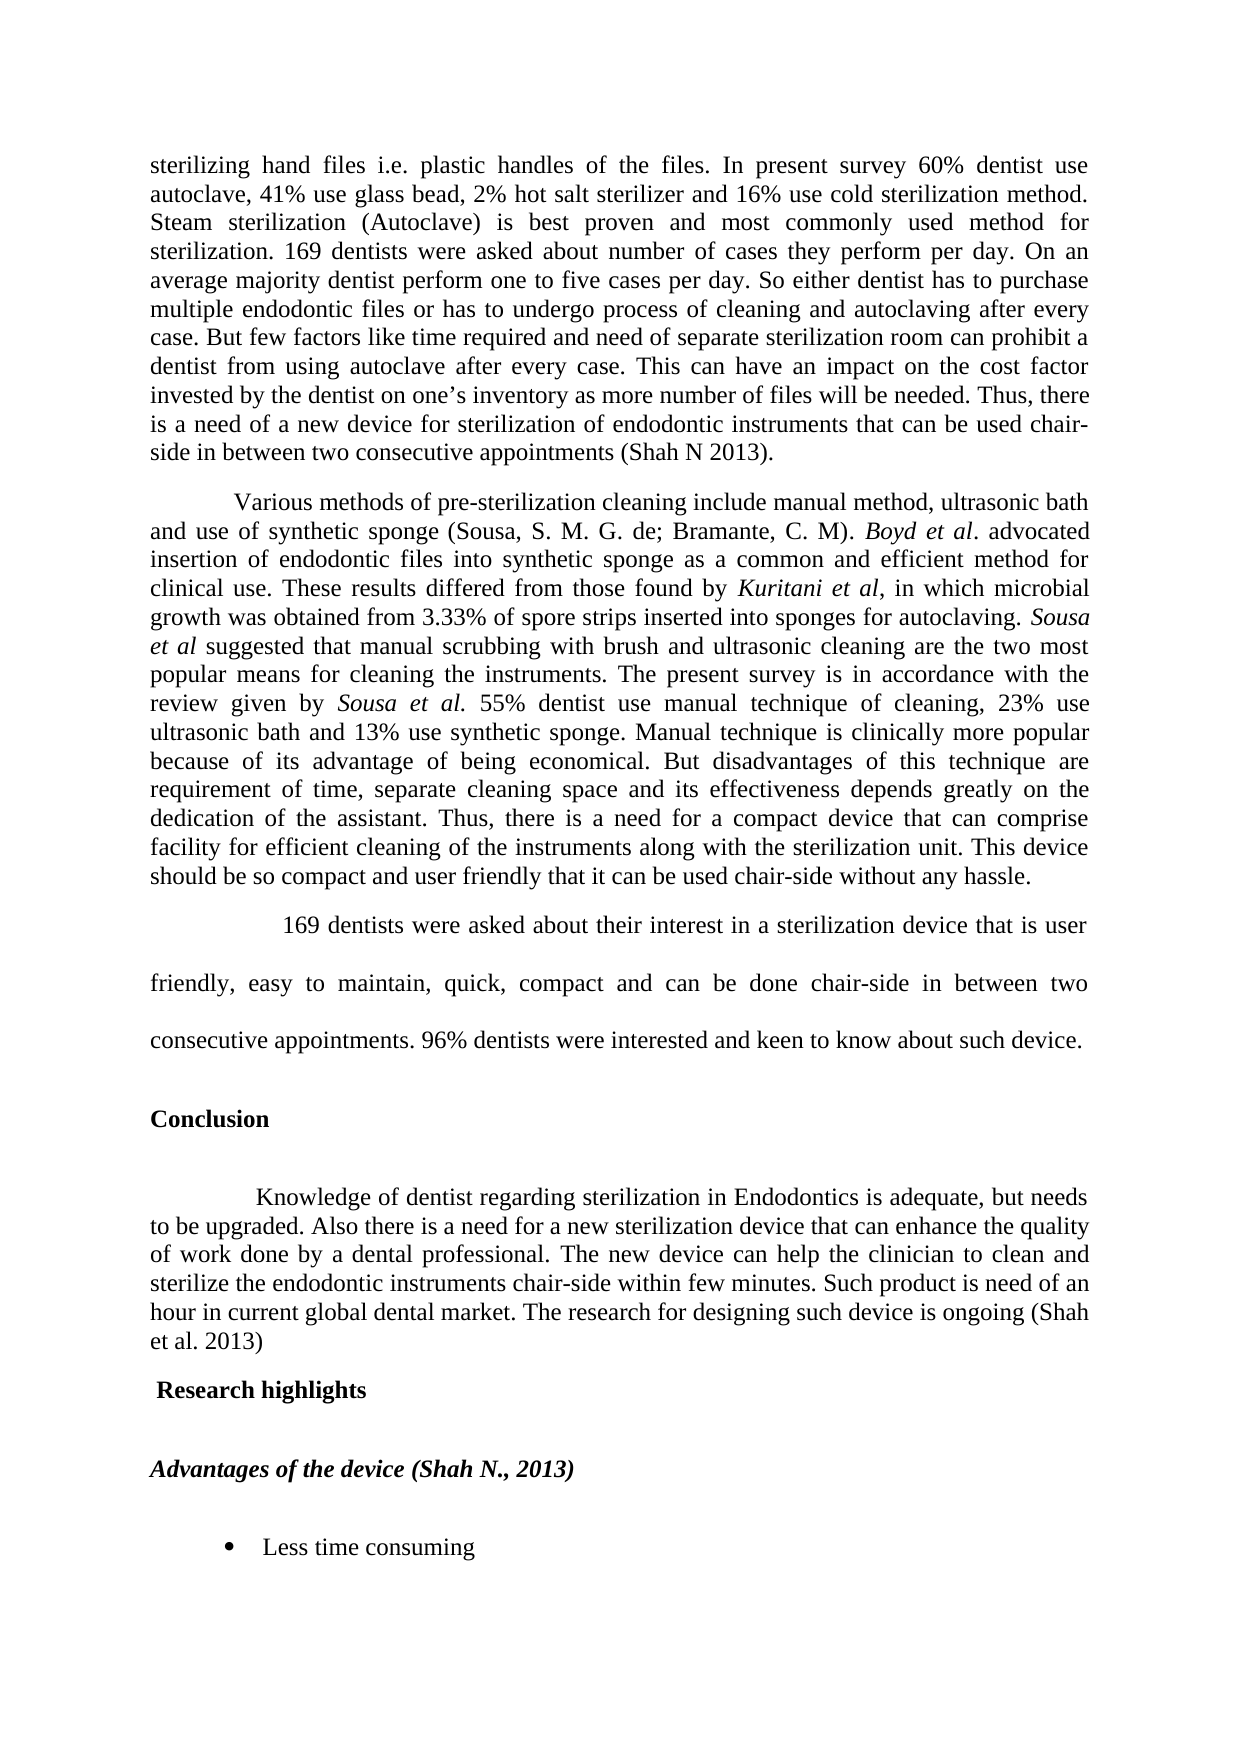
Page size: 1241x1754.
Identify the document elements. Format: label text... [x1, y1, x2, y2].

text Various methods of pre-sterilization cleaning include manual method, ultrasonic bath and use of synthetic sponge (Sousa, S. M. G. de; Bramante, C. M). Boyd et al. advocated insertion of endodontic files into synthetic sponge as a common and efficient method for clinical use. These results differed from those found by Kuritani et al, in which microbial growth was obtained from 3.33% of spore strips inserted into sponges for autoclaving. Sousa et al suggested that manual scrubbing with brush and ultrasonic cleaning are the two most popular means for cleaning the instruments. The present survey is in accordance with the review given by Sousa et al. 55% dentist use manual technique of cleaning, 23% use ultrasonic bath and 13% use synthetic sponge. Manual technique is clinically more popular because of its advantage of being economical. But disadvantages of this technique are requirement of time, separate cleaning space and its effectiveness depends greatly on the dedication of the assistant. Thus, there is a need for a compact device that can comprise facility for efficient cleaning of the instruments along with the sterilization unit. This device should be so compact and user friendly that it can be used chair-side without any hassle. [150, 487, 1090, 889]
text 169 dentists were asked about their interest in a sterilization device that is user friendly, easy to maintain, quick, compact and can be done chair-side in between two consecutive appointments. 96% dentists were interested and keen to know about such device. [150, 910, 1090, 1054]
text Research highlights [150, 1375, 1090, 1404]
text Conclusion [150, 1104, 1090, 1132]
list Less time consuming [225, 1532, 1090, 1561]
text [150, 150, 1090, 466]
text Knowledge of dentist regarding sterilization in Endodontics is adequate, but needs to be upgraded. Also there is a need for a new sterilization device that can enhance the quality of work done by a dental professional. The new device can help the clinician to clean and sterilize the endodontic instruments chair-side within few minutes. Such product is need of an hour in current global dental market. The research for designing such device is ongoing (Shah et al. 2013) [150, 1182, 1090, 1354]
text Advantages of the device (Shah N., 2013) [150, 1454, 1090, 1482]
